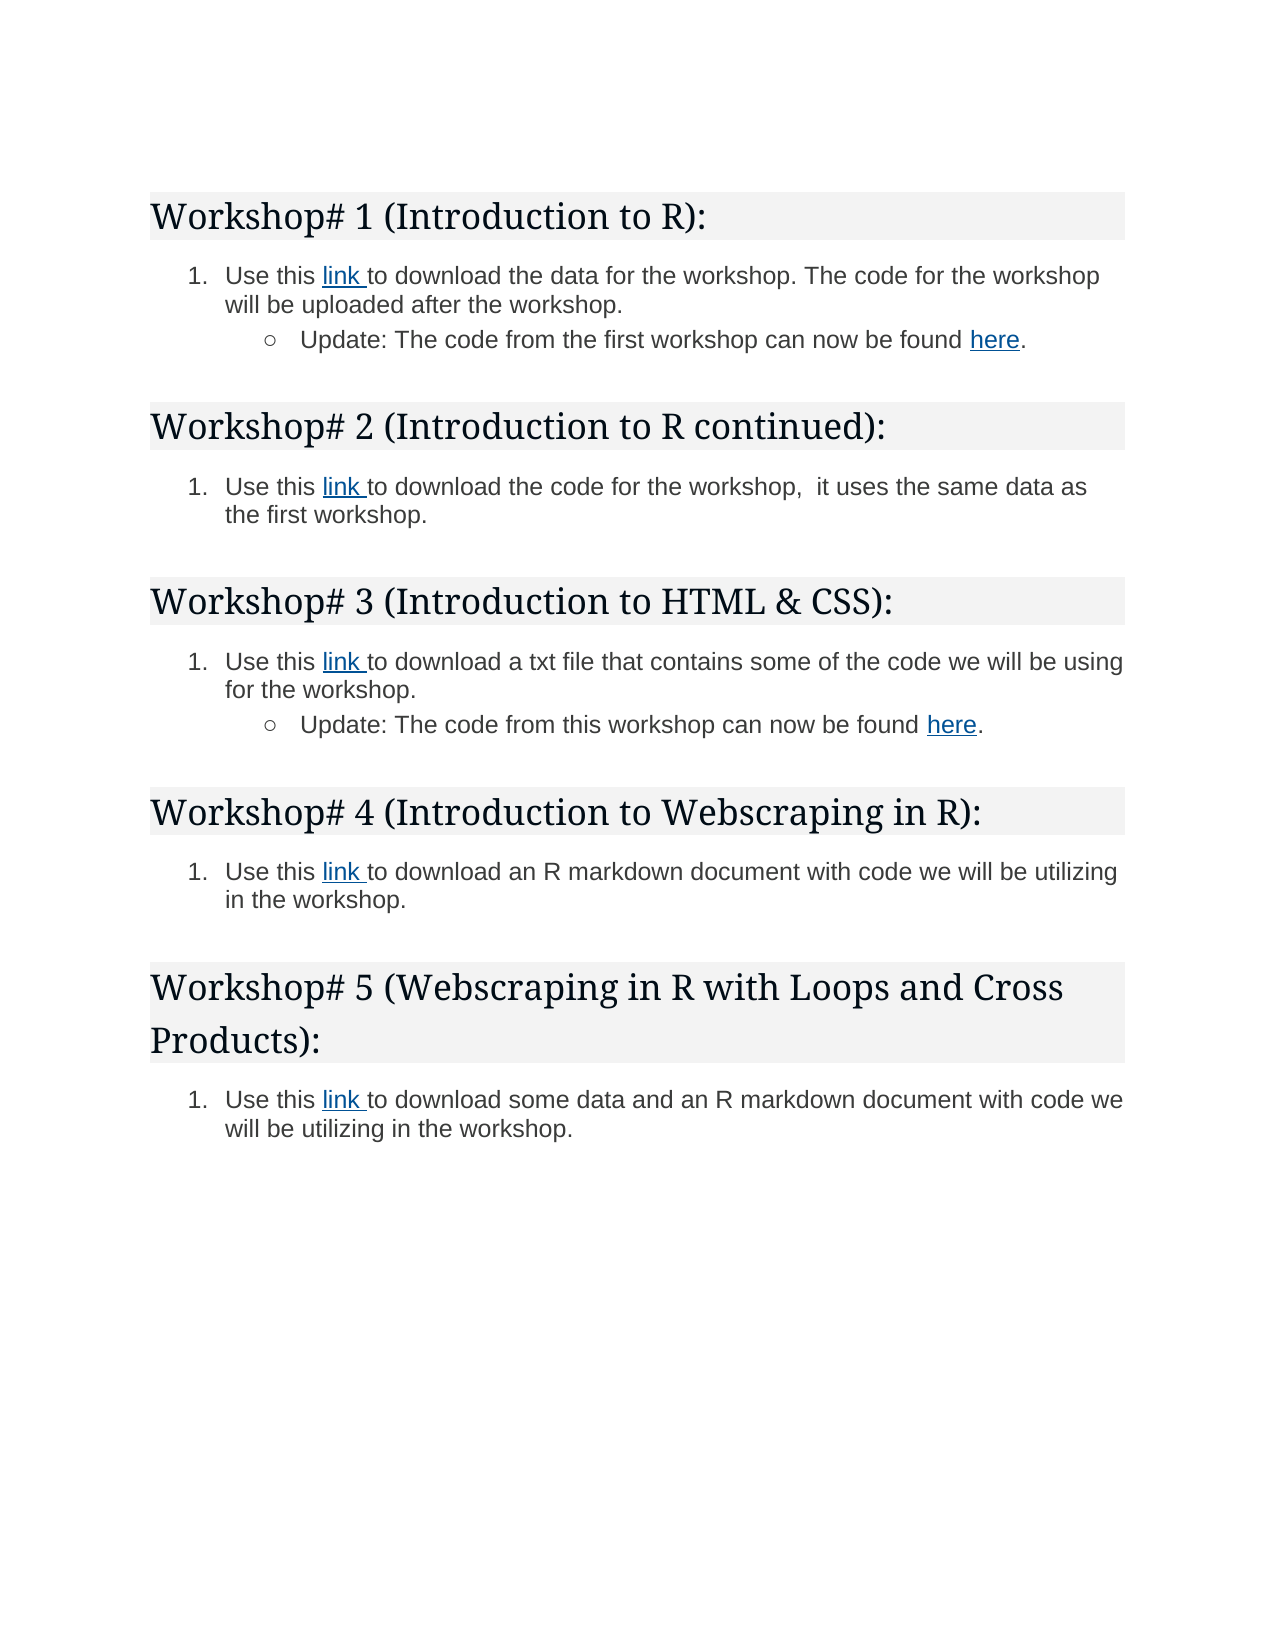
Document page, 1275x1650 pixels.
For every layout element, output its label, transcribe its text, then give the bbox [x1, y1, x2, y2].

list Use this link to download some data and an R markdown document with code we will be utilizing in the workshop. [187, 1085, 1125, 1148]
subtitle Workshop# 4 (Introduction to Webscraping in R): [150, 787, 1125, 835]
subtitle Workshop# 3 (Introduction to HTML & CSS): [150, 577, 1125, 625]
list Use this link to download an R markdown document with code we will be utilizing in the workshop. [187, 857, 1125, 920]
subtitle Workshop# 2 (Introduction to R continued): [150, 402, 1125, 450]
subtitle Workshop# 1 (Introduction to R): [150, 192, 1125, 240]
list Update: The code from this workshop can now be found here. [262, 710, 1125, 745]
list Use this link to download the code for the workshop, it uses the same data as the first workshop. [187, 471, 1125, 535]
list Use this link to download the data for the workshop. The code for the workshop will be uploaded after the workshop. [187, 261, 1125, 325]
subtitle Workshop# 5 (Webscraping in R with Loops and Cross Products): [150, 962, 1125, 1063]
list Use this link to download a txt file that contains some of the code we will be using for the workshop. [187, 647, 1125, 710]
list Update: The code from the first workshop can now be found here. [262, 325, 1125, 360]
